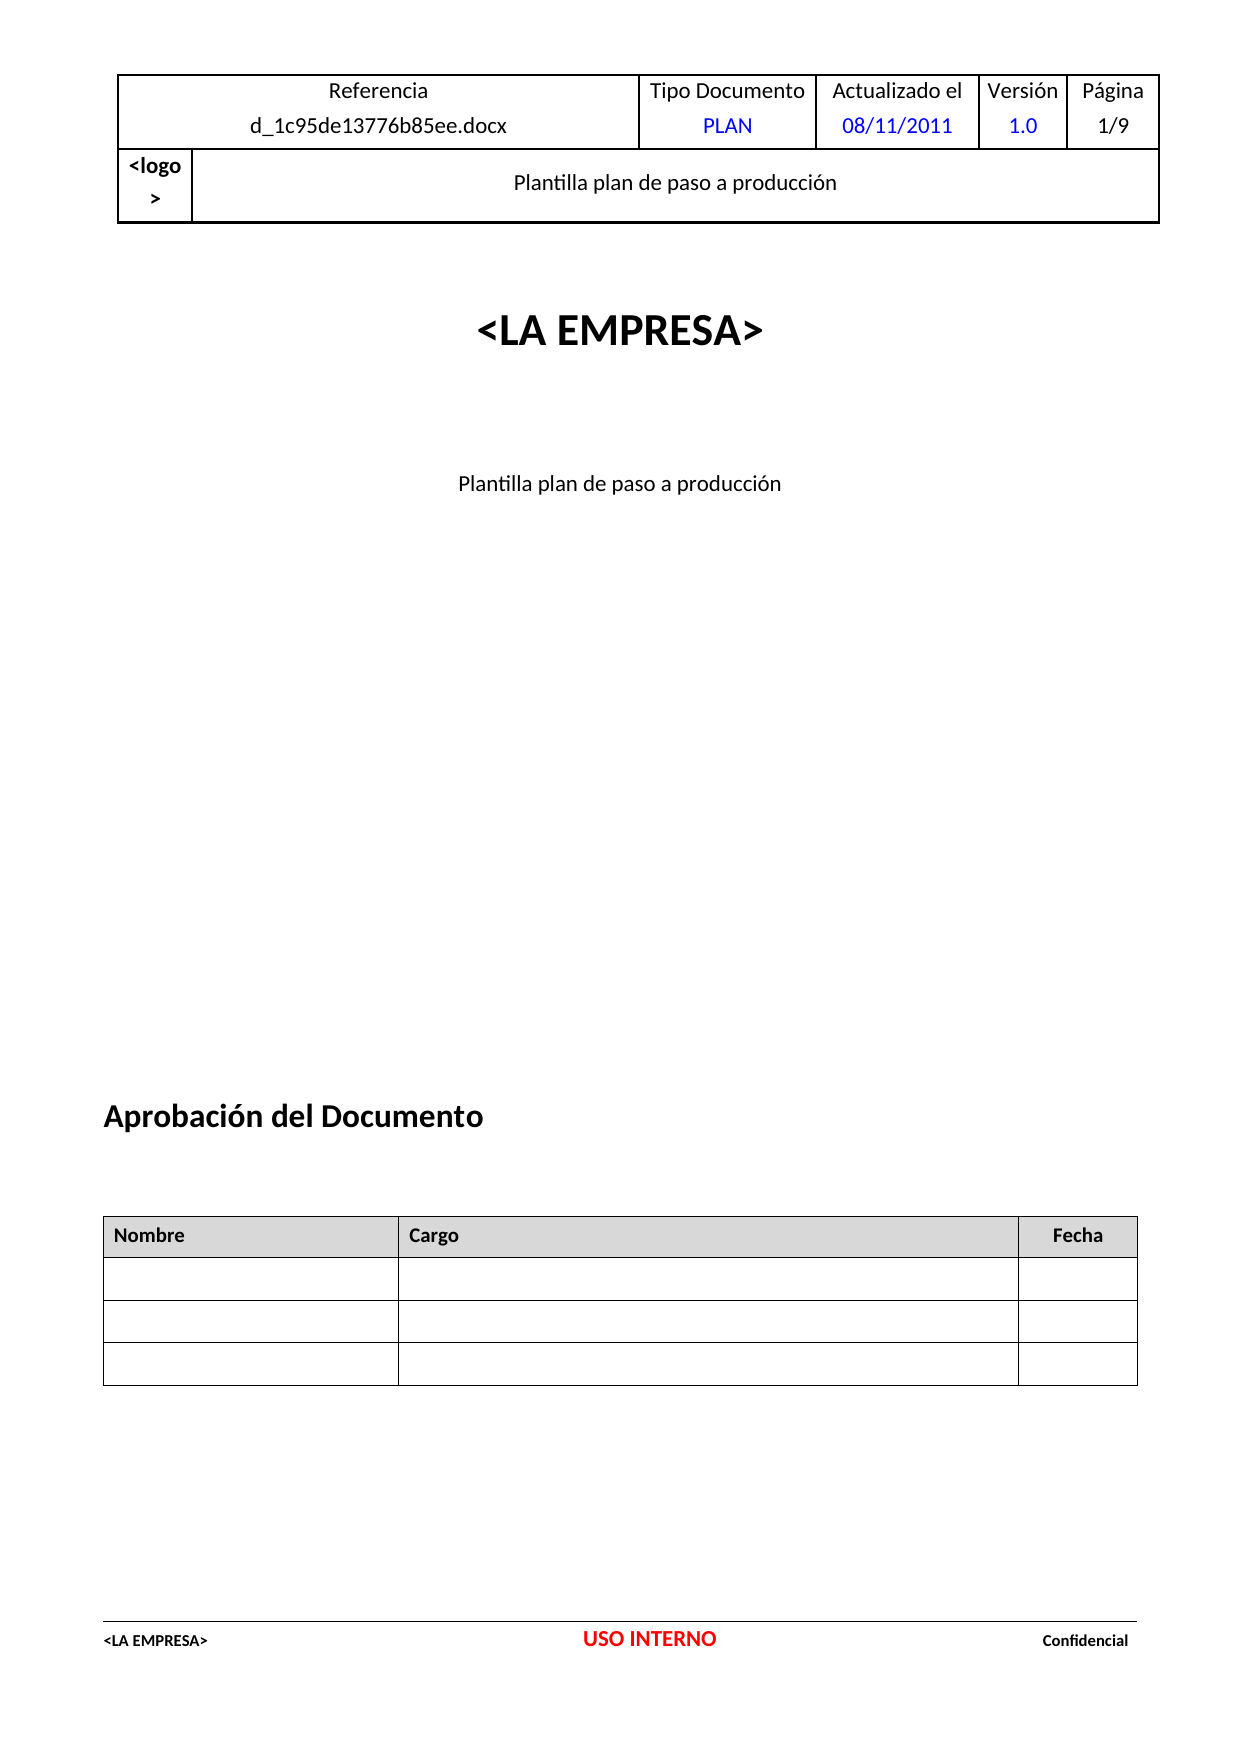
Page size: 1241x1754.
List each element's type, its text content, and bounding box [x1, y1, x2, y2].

table_cell [104, 1258, 398, 1300]
table_cell [1019, 1258, 1137, 1300]
table_header Cargo [399, 1217, 1018, 1257]
table_cell [104, 1301, 398, 1342]
table_cell [1019, 1343, 1137, 1385]
table_header Nombre [104, 1217, 398, 1257]
text Aprobación del Documento [103, 1095, 1137, 1136]
text <LA EMPRESA> [103, 300, 1137, 356]
table_cell [399, 1301, 1018, 1342]
table_cell [104, 1343, 398, 1385]
table_header Fecha [1019, 1217, 1137, 1257]
table_cell [1019, 1301, 1137, 1342]
table_cell [399, 1343, 1018, 1385]
table_cell [399, 1258, 1018, 1300]
